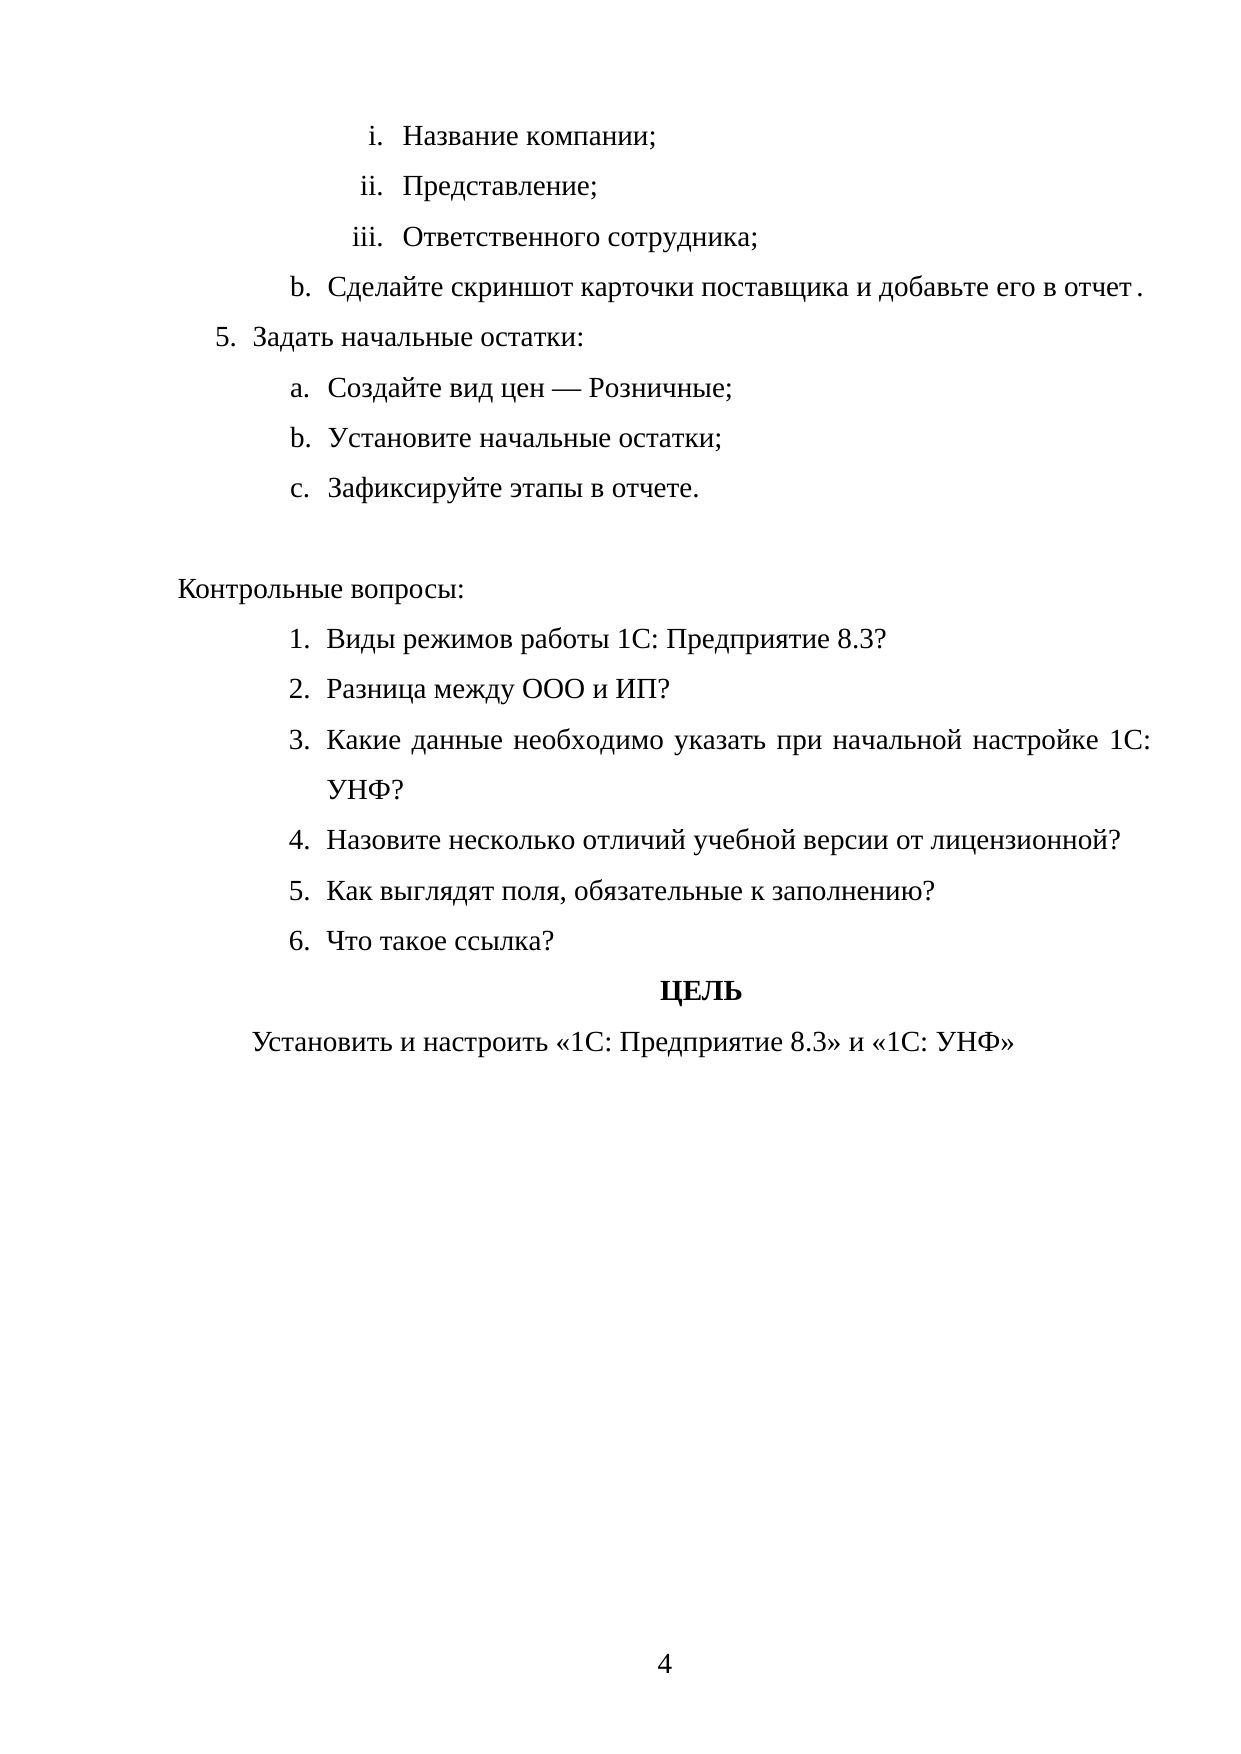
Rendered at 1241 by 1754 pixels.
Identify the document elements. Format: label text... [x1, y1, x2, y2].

list Установите начальные остатки; [290, 420, 1152, 453]
list Как выглядят поля, обязательные к заполнению? [288, 873, 1152, 906]
list Зафиксируйте этапы в отчете. [290, 470, 1152, 504]
list Задать начальные остатки: [215, 319, 1152, 353]
list Какие данные необходимо указать при начальной настройке 1С: УНФ? [288, 722, 1152, 806]
list Разница между ООО и ИП? [288, 672, 1152, 705]
list Представление; [383, 168, 1152, 202]
list Название компании; [383, 118, 1152, 152]
text Установить и настроить «1С: Предприятие 8.3» и «1С: УНФ» [177, 1024, 1152, 1057]
list Создайте вид цен — Розничные; [290, 370, 1152, 403]
text ЦЕЛЬ [177, 973, 1152, 1007]
list Ответственного сотрудника; [383, 219, 1152, 252]
list Сделайте скриншот карточки поставщика и добавьте его в отчет . [290, 269, 1152, 303]
text Контрольные вопросы: [177, 571, 1152, 604]
list Виды режимов работы 1С: Предприятие 8.3? [288, 621, 1152, 655]
list Что такое ссылка? [288, 923, 1152, 957]
list Назовите несколько отличий учебной версии от лицензионной? [288, 822, 1152, 856]
